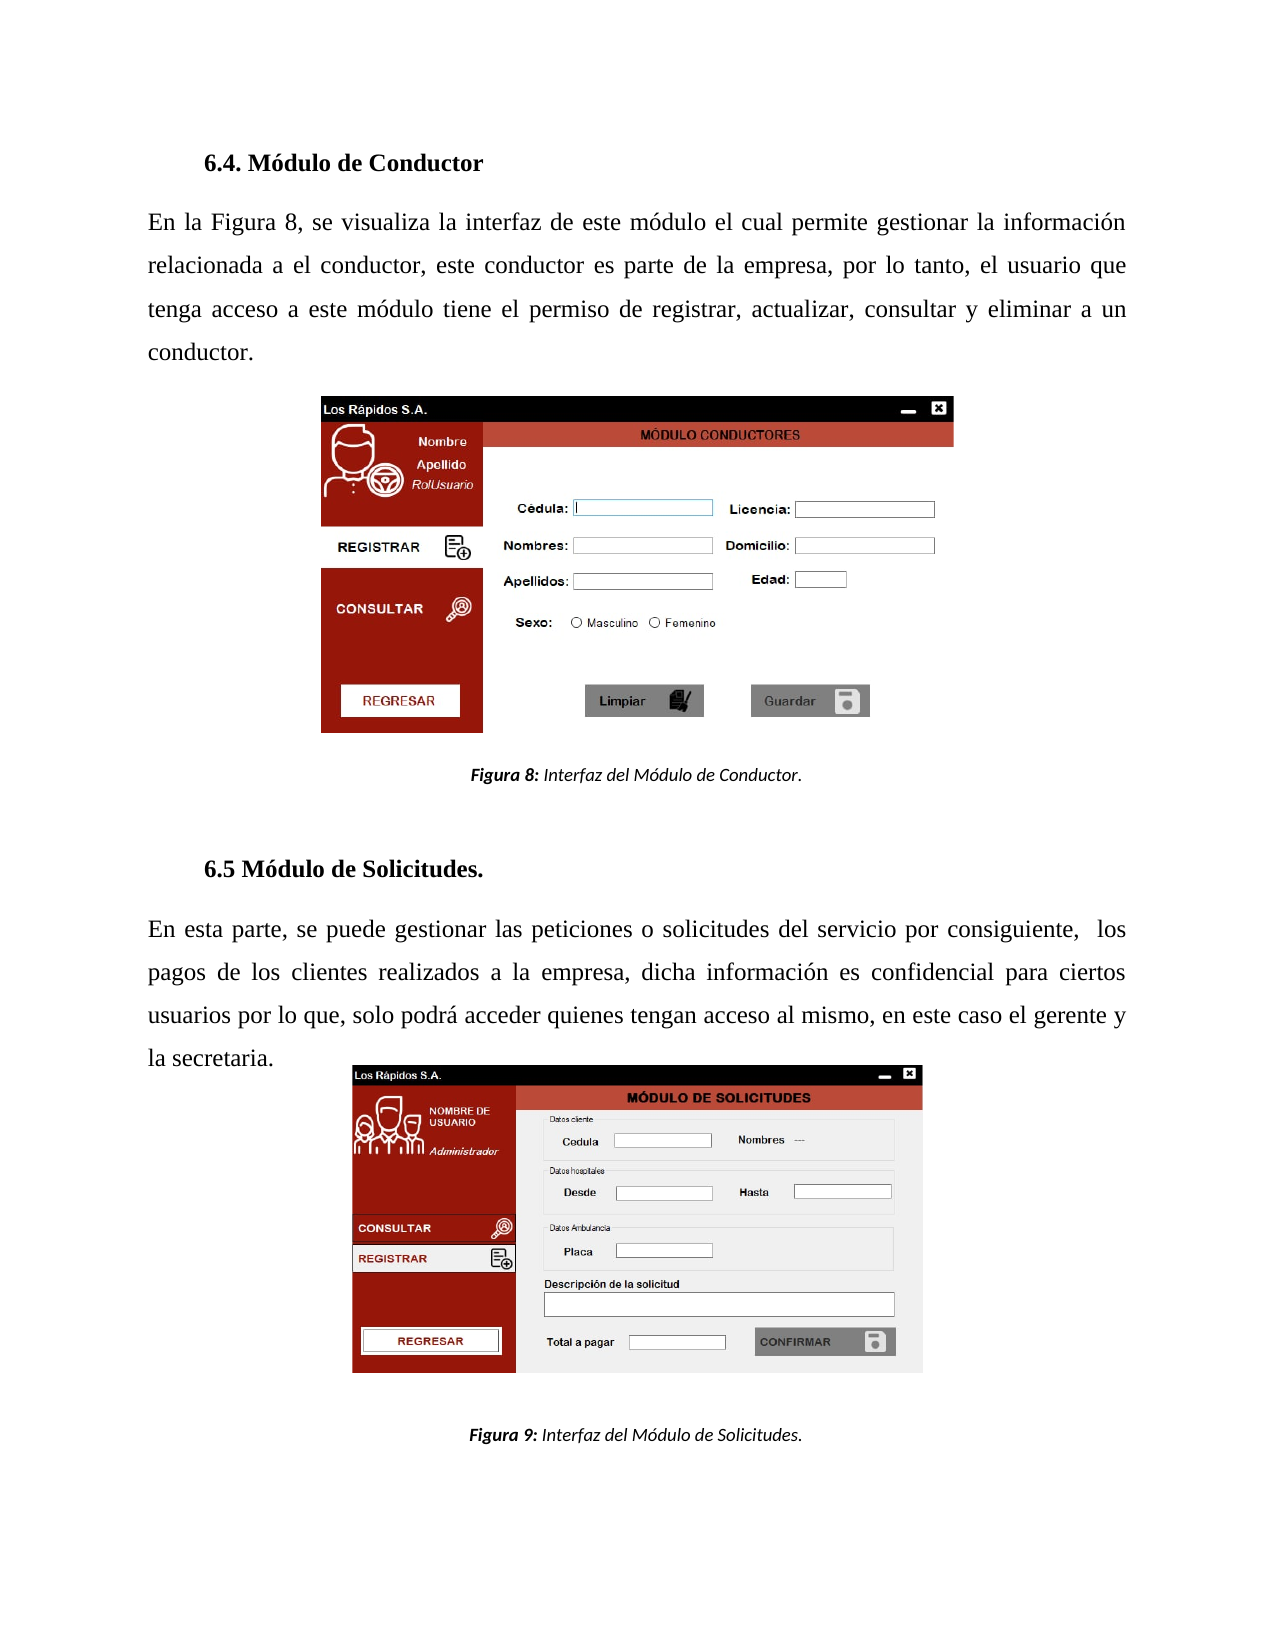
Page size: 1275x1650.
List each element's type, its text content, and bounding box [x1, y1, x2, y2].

picture [321, 396, 954, 733]
text En esta parte, se puede gestionar las peticiones o solicitudes del servicio por consiguiente, los pagos de los clientes realizados a la empresa, dicha información es confidencial para ciertos usuarios por lo que, solo podrá acceder quienes tengan acceso al mismo, en este caso el gerente y la secretaria. [148, 914, 1127, 1072]
text Figura 8: Interfaz del Módulo de Conductor. [148, 763, 1127, 786]
picture [352, 1065, 923, 1373]
text En la Figura 8, se visualiza la interfaz de este módulo el cual permite gestionar la información relacionada a el conductor, este conductor es parte de la empresa, por lo tanto, el usuario que tenga acceso a este módulo tiene el permiso de registrar, actualizar, consultar y eliminar a un conductor. [148, 207, 1127, 366]
text 6.5 Módulo de Solicitudes. [148, 854, 1127, 883]
text 6.4. Módulo de Conductor [148, 148, 1127, 176]
